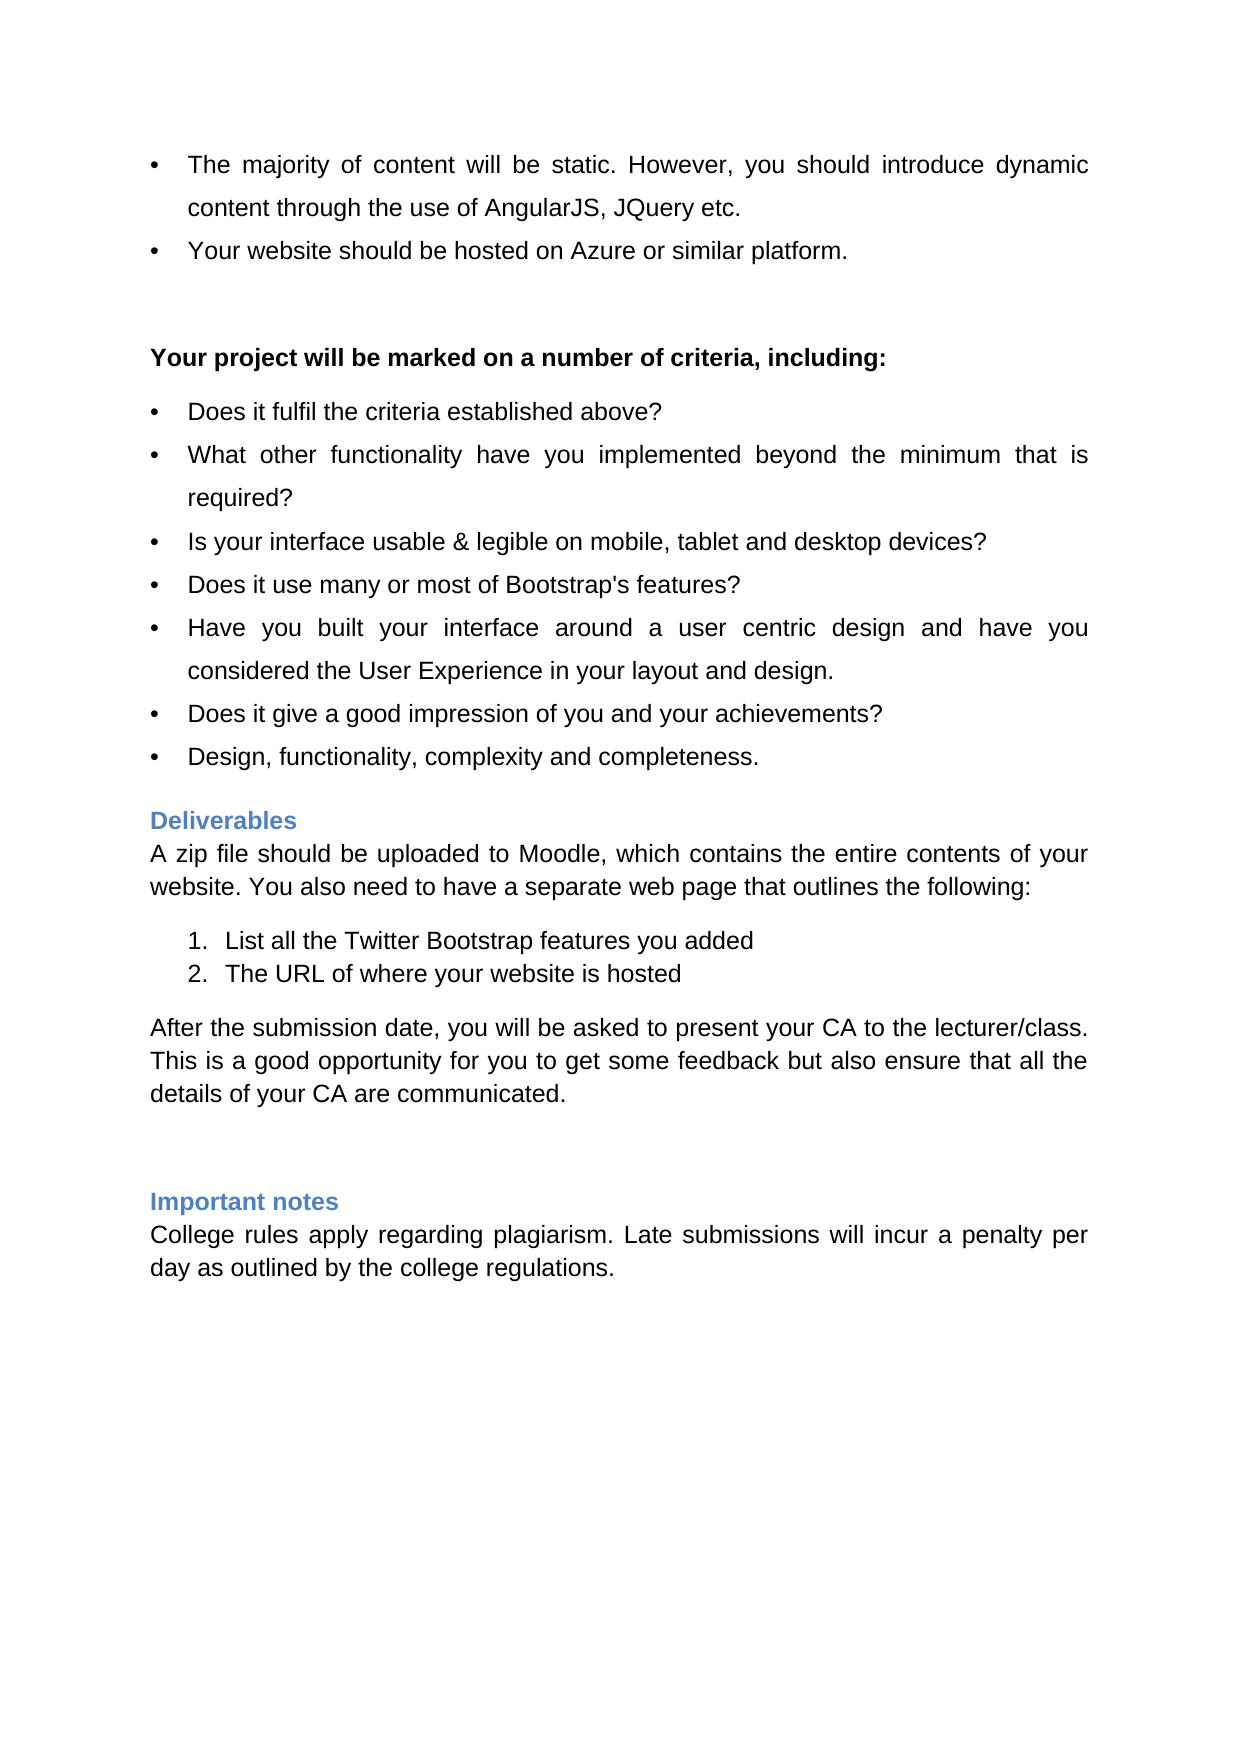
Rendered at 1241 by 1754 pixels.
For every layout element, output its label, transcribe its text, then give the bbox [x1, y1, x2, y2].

subtitle Important notes [150, 1187, 1090, 1215]
list Design, functionality, complexity and completeness. [150, 742, 1090, 771]
list Is your interface usable & legible on mobile, tablet and desktop devices? [150, 527, 1090, 555]
list The majority of content will be static. However, you should introduce dynamic content through the use of AngularJS, JQuery etc. [150, 150, 1090, 222]
text After the submission date, you will be asked to present your CA to the lecturer/class. This is a good opportunity for you to get some feedback but also ensure that all the details of your CA are communicated. [150, 1013, 1090, 1108]
list What other functionality have you implemented beyond the minimum that is required? [150, 440, 1090, 512]
list Have you built your interface around a user centric design and have you considered the User Experience in your layout and design. [150, 613, 1090, 685]
subtitle Deliverables [150, 806, 1090, 835]
text College rules apply regarding plagiarism. Late submissions will incur a penalty per day as outlined by the college regulations. [150, 1220, 1090, 1281]
list The URL of where your website is hosted [187, 959, 1090, 988]
list Does it fulfil the criteria established above? [150, 397, 1090, 426]
list Does it give a good impression of you and your achievements? [150, 699, 1090, 728]
list Does it use many or most of Bootstrap's features? [150, 570, 1090, 598]
text A zip file should be uploaded to Moodle, which contains the entire contents of your website. You also need to have a separate web page that outlines the following: [150, 839, 1090, 901]
list Your website should be hosted on Azure or similar platform. [150, 236, 1090, 265]
text Your project will be marked on a number of criteria, including: [150, 343, 1090, 372]
list List all the Twitter Bootstrap features you added [187, 926, 1090, 955]
